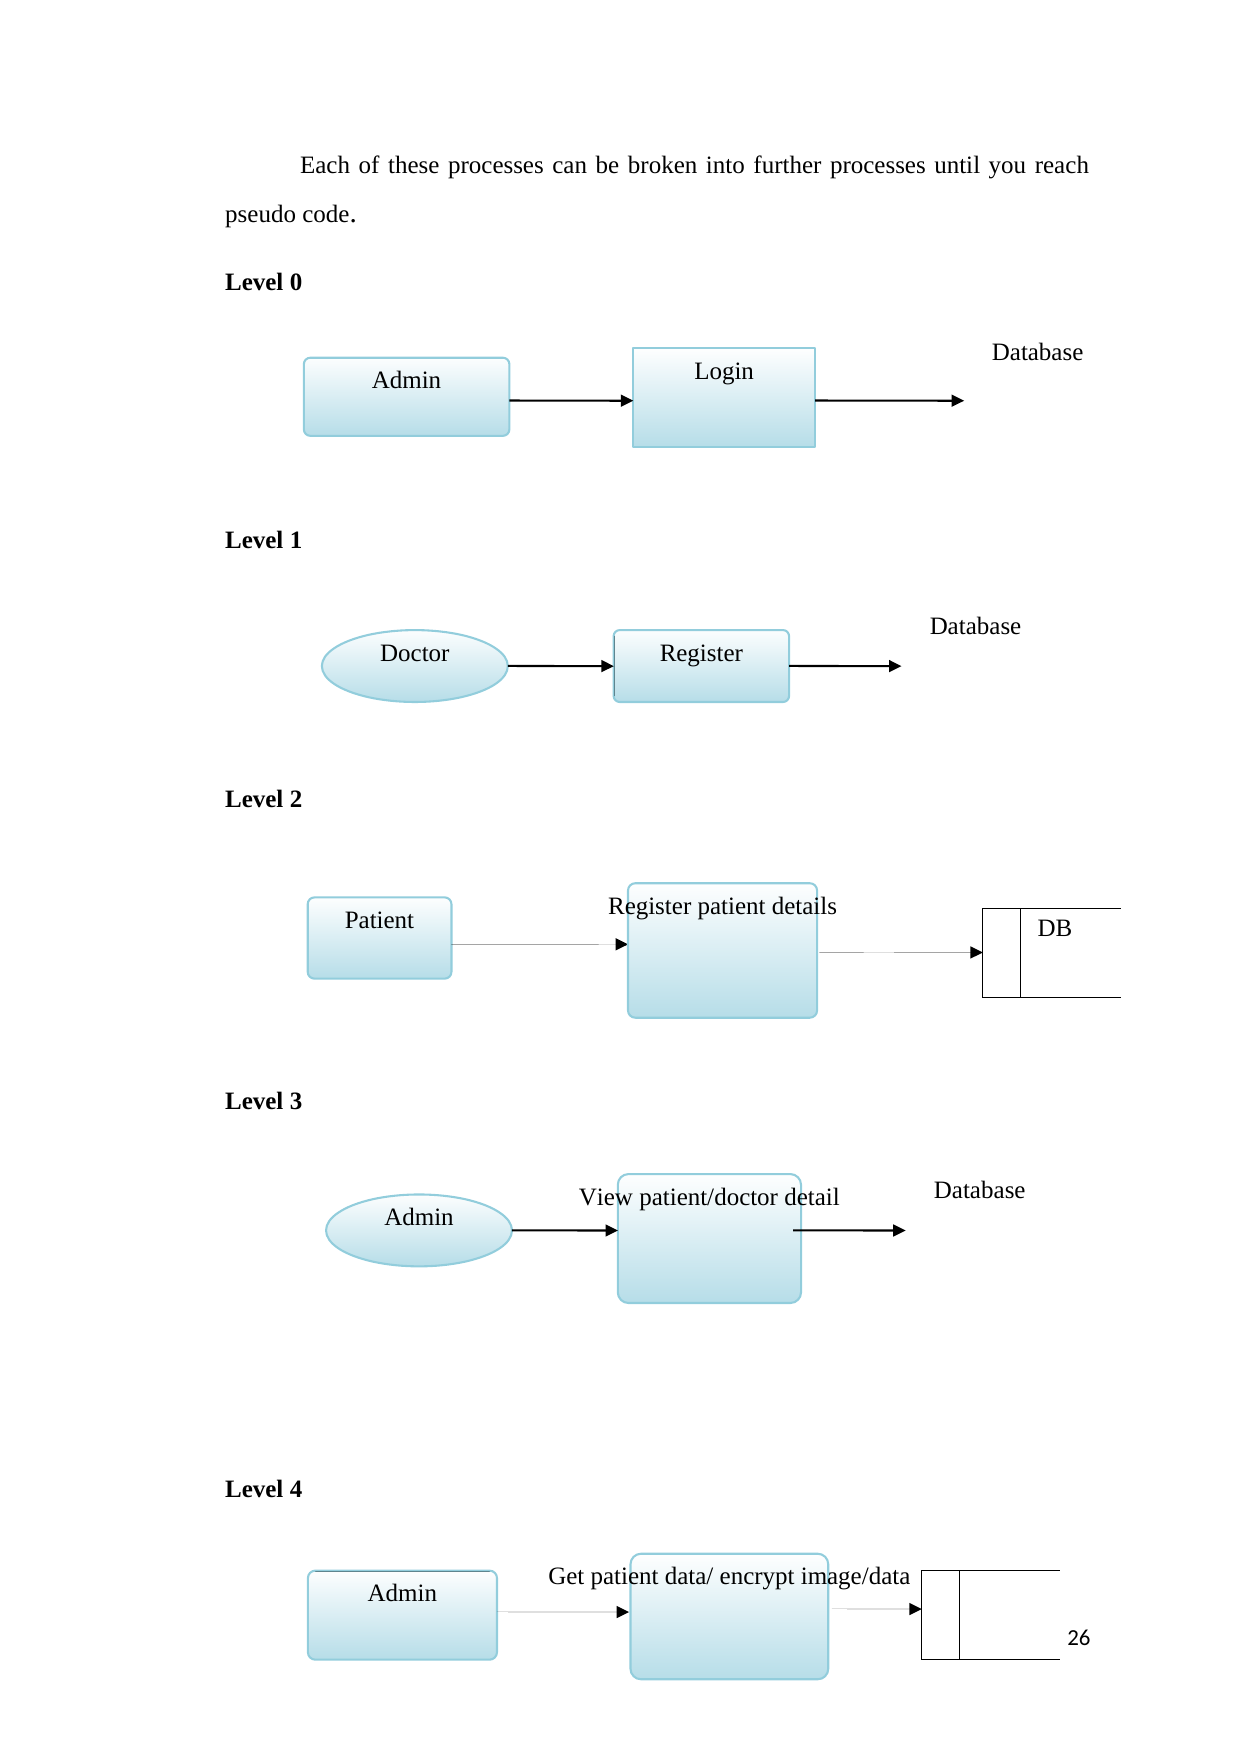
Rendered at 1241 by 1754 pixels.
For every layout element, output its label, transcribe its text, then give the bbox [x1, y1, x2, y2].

text Level 4 [225, 1474, 1090, 1503]
text Each of these processes can be broken into further processes until you reach pseudo code. [225, 150, 1090, 229]
text Level 2 [225, 784, 1090, 813]
text Level 3 [225, 1086, 1090, 1115]
text Level 0 [225, 267, 1090, 295]
text DB [225, 913, 1090, 942]
text Level 1 [225, 525, 1090, 554]
